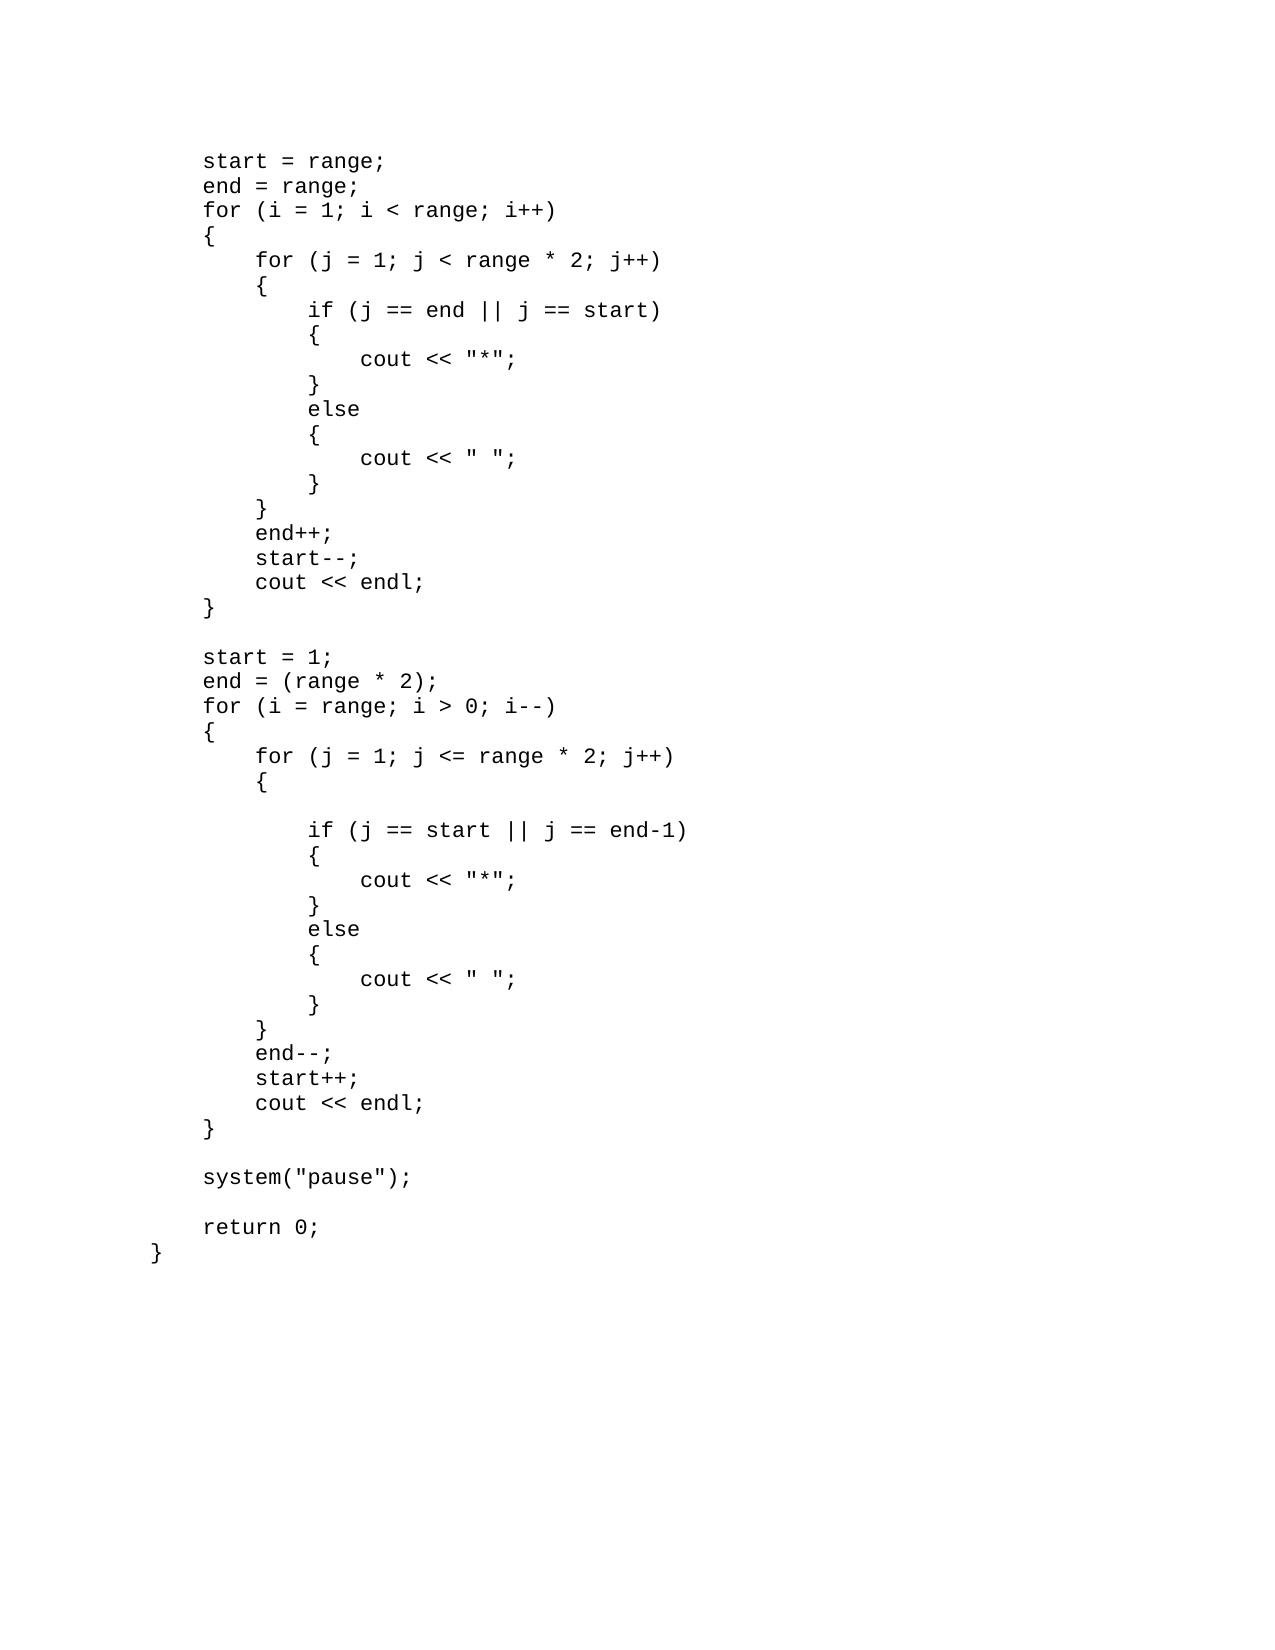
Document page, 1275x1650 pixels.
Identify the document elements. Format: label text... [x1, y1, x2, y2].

text else [150, 918, 1125, 943]
text return 0; [150, 1216, 1125, 1241]
text } [150, 472, 1125, 497]
text for (j = 1; j <= range * 2; j++) [150, 745, 1125, 770]
text start = 1; [150, 646, 1125, 671]
text start--; [150, 547, 1125, 571]
text cout << " "; [150, 447, 1125, 472]
text } [150, 596, 1125, 621]
text { [150, 770, 1125, 794]
text system("pause"); [150, 1166, 1125, 1191]
text { [150, 224, 1125, 249]
text } [150, 1018, 1125, 1042]
text end = range; [150, 175, 1125, 199]
text { [150, 274, 1125, 299]
text for (i = 1; i < range; i++) [150, 199, 1125, 224]
text for (i = range; i > 0; i--) [150, 695, 1125, 720]
text { [150, 423, 1125, 447]
text end = (range * 2); [150, 671, 1125, 695]
text start++; [150, 1067, 1125, 1092]
text { [150, 943, 1125, 968]
text if (j == start || j == end-1) [150, 819, 1125, 844]
text } [150, 1241, 1125, 1266]
text end--; [150, 1042, 1125, 1067]
text cout << endl; [150, 571, 1125, 596]
text } [150, 373, 1125, 398]
text { [150, 720, 1125, 745]
text cout << endl; [150, 1092, 1125, 1117]
text start = range; [150, 150, 1125, 175]
text } [150, 497, 1125, 522]
text } [150, 894, 1125, 918]
text cout << "*"; [150, 348, 1125, 373]
text } [150, 993, 1125, 1018]
text } [150, 1117, 1125, 1142]
text cout << " "; [150, 968, 1125, 993]
text for (j = 1; j < range * 2; j++) [150, 249, 1125, 274]
text else [150, 398, 1125, 423]
text if (j == end || j == start) [150, 299, 1125, 323]
text { [150, 844, 1125, 869]
text end++; [150, 522, 1125, 547]
text cout << "*"; [150, 869, 1125, 894]
text { [150, 323, 1125, 348]
